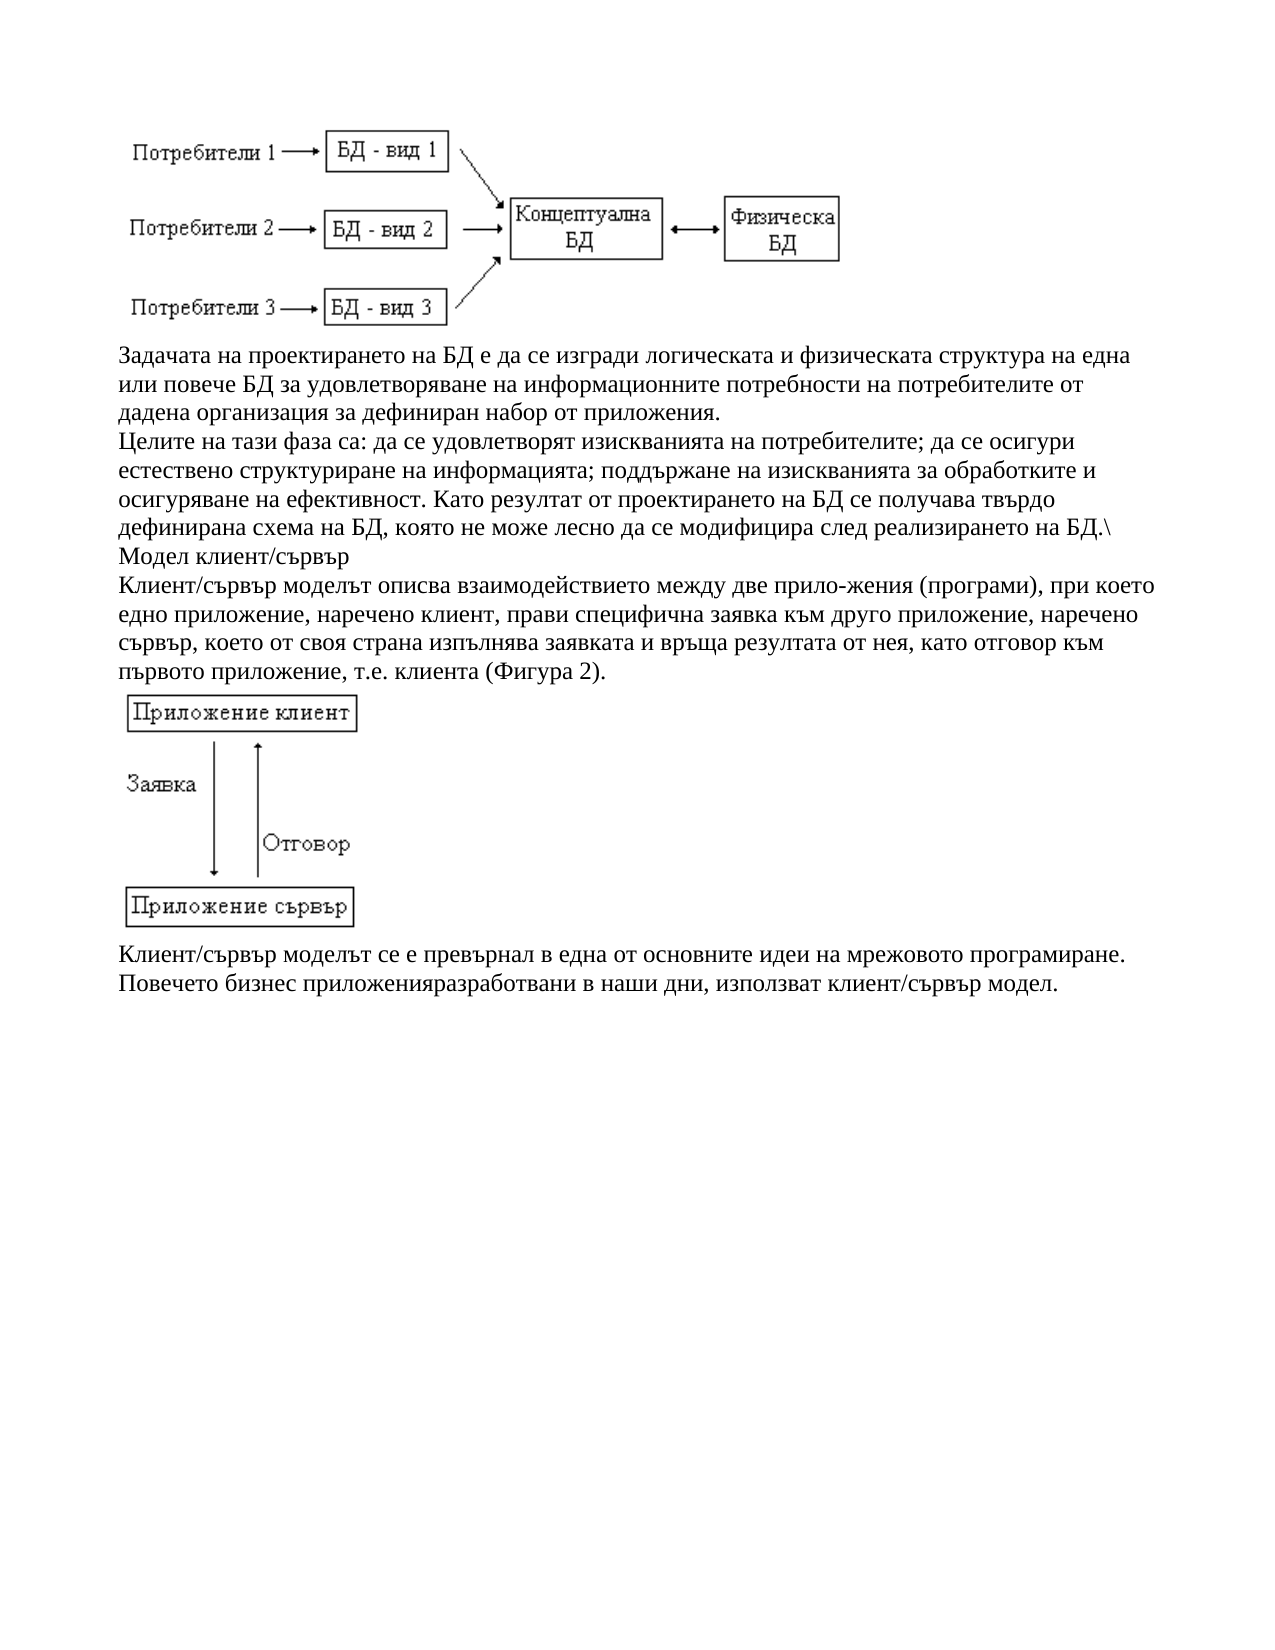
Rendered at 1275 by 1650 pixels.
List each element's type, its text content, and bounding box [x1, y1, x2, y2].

text Модел клиент/сървър [118, 541, 1157, 570]
text Клиент/сървър моделът описва взаимодействието между две прило-жения (програми), при което едно приложение, наречено клиент, прави специфична заявка към друго приложение, наречено сървър, което от своя страна изпълнява заявката и връща резултата от нея, като отговор към първото приложение, т.е. клиента (Фигура 2). [118, 570, 1157, 685]
picture [118, 685, 364, 940]
picture [118, 118, 854, 340]
text Задачата на проектирането на БД е да се изгради логическата и физическата структура на една или повече БД за удовлетворяване на информационните потребности на потребителите от дадена организация за дефиниран набор от приложения. [118, 340, 1157, 426]
text Целите на тази фаза са: да се удовлетворят изискванията на потребителите; да се осигури естествено структуриране на информацията; поддържане на изискванията за обработките и осигуряване на ефективност. Като резултат от проектирането на БД се получава твърдо дефинирана схема на БД, която не може лесно да се модифицира след реализирането на БД.\ [118, 426, 1157, 541]
text Клиент/сървър моделът се е превърнал в една от основните идеи на мрежовото програмиране. Повечето бизнес приложенияразработвани в наши дни, използват клиент/сървър модел. [118, 939, 1157, 997]
